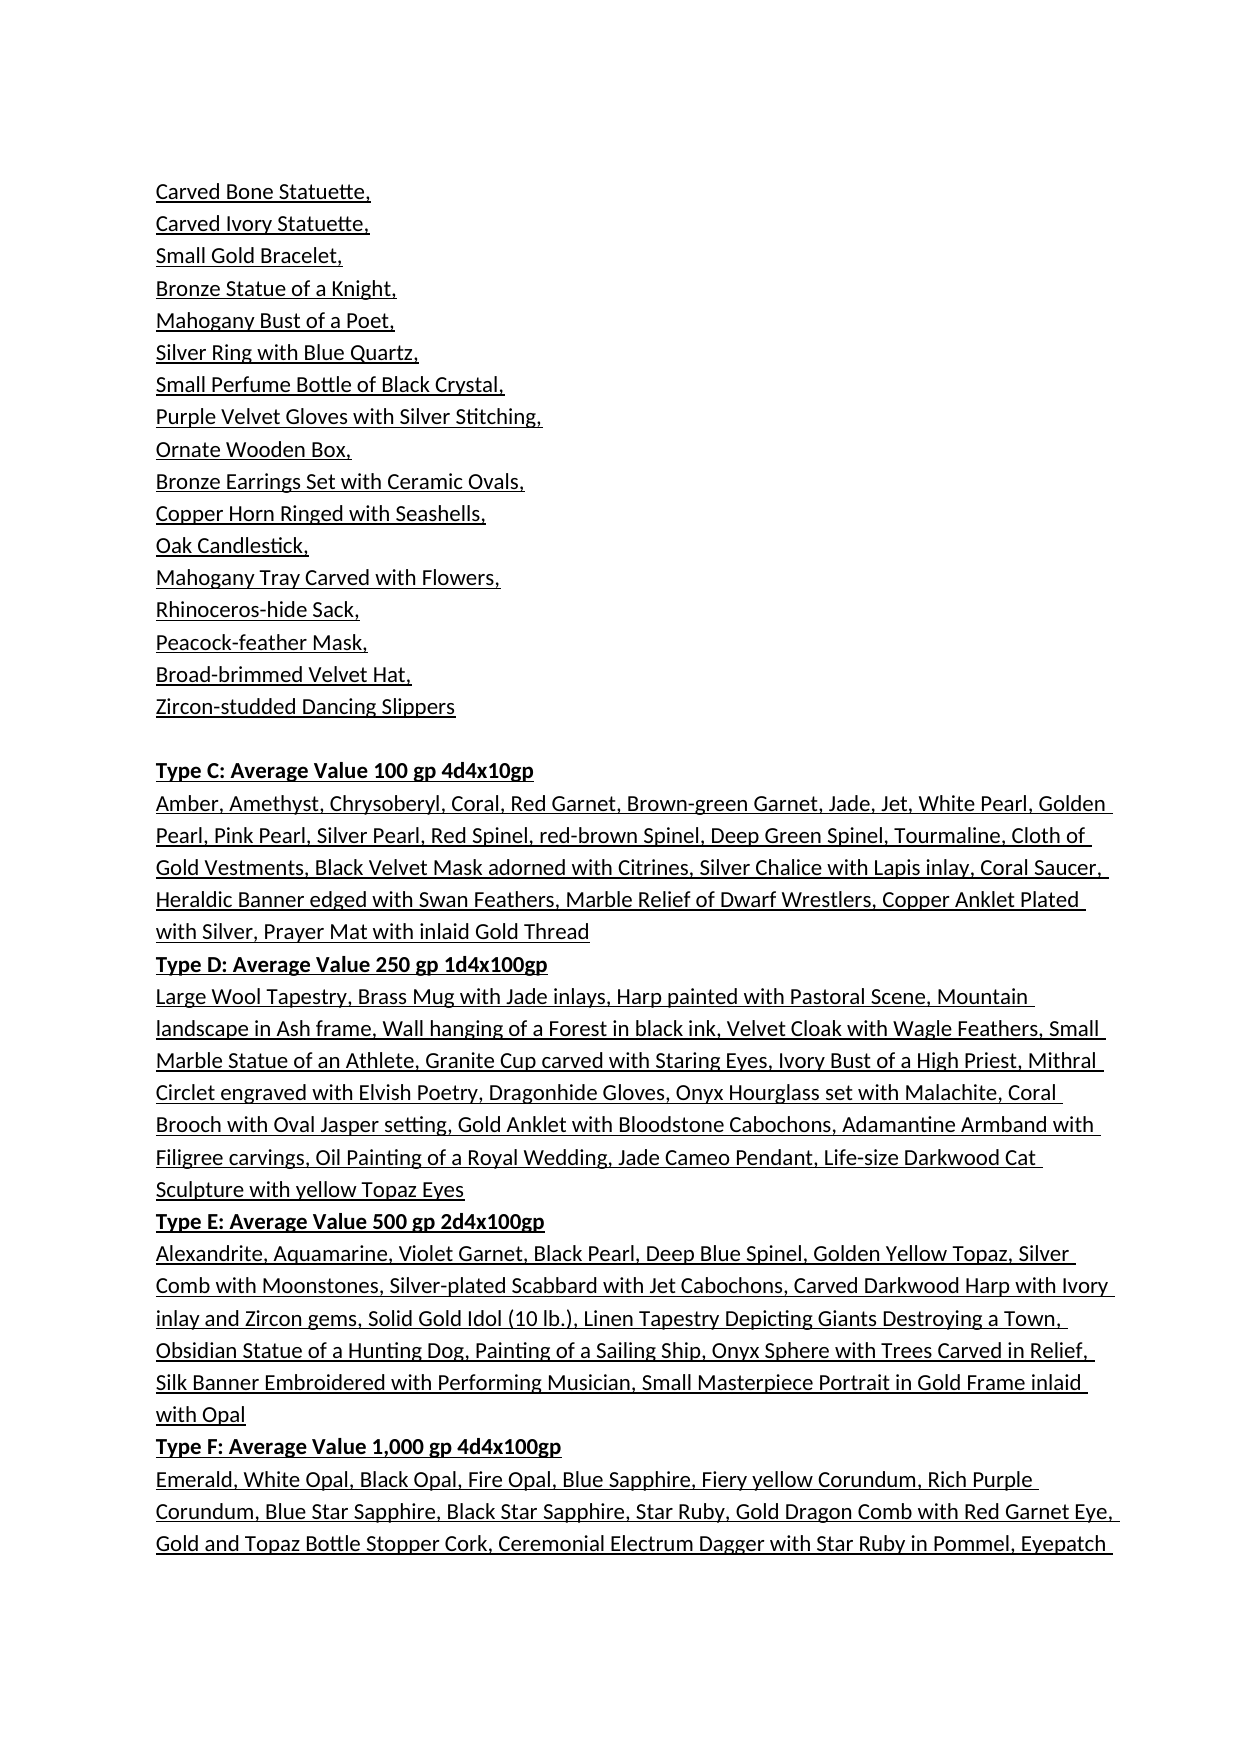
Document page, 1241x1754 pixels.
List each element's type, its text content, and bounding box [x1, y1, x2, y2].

text Peacock-feather Mask, [156, 628, 1122, 656]
text Bronze Statue of a Knight, [156, 274, 1122, 302]
text Purple Velvet Gloves with Silver Stitching, [156, 402, 1122, 431]
text Carved Ivory Statuette, [156, 209, 1122, 237]
text Zircon-studded Dancing Slippers [156, 692, 1122, 720]
text Type E: Average Value 500 gp 2d4x100gp [156, 1207, 1122, 1235]
text Rhinoceros-hide Sack, [156, 596, 1122, 624]
text Silver Ring with Blue Quartz, [156, 338, 1122, 366]
text Amber, Amethyst, Chrysoberyl, Coral, Red Garnet, Brown-green Garnet, Jade, Jet, White Pearl, Golden Pearl, Pink Pearl, Silver Pearl, Red Spinel, red-brown Spinel, Deep Green Spinel, Tourmaline, Cloth of Gold Vestments, Black Velvet Mask adorned with Citrines, Silver Chalice with Lapis inlay, Coral Saucer, Heraldic Banner edged with Swan Feathers, Marble Relief of Dwarf Wrestlers, Copper Anklet Plated with Silver, Prayer Mat with inlaid Gold Thread [156, 789, 1122, 946]
text Type D: Average Value 250 gp 1d4x100gp [156, 950, 1122, 978]
text Copper Horn Ringed with Seashells, [156, 499, 1122, 527]
text Type F: Average Value 1,000 gp 4d4x100gp [156, 1432, 1122, 1461]
text Oak Candlestick, [156, 531, 1122, 559]
text Bronze Earrings Set with Ceramic Ovals, [156, 467, 1122, 495]
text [156, 1465, 1122, 1557]
text Small Gold Bracelet, [156, 242, 1122, 269]
text Ornate Wooden Box, [156, 435, 1122, 463]
text Alexandrite, Aquamarine, Violet Garnet, Black Pearl, Deep Blue Spinel, Golden Yellow Topaz, Silver Comb with Moonstones, Silver-plated Scabbard with Jet Cabochons, Carved Darkwood Harp with Ivory inlay and Zircon gems, Solid Gold Idol (10 lb.), Linen Tapestry Depicting Giants Destroying a Town, Obsidian Statue of a Hunting Dog, Painting of a Sailing Ship, Onyx Sphere with Trees Carved in Relief, Silk Banner Embroidered with Performing Musician, Small Masterpiece Portrait in Gold Frame inlaid with Opal [156, 1239, 1122, 1428]
text Type C: Average Value 100 gp 4d4x10gp [156, 757, 1122, 784]
text Large Wool Tapestry, Brass Mug with Jade inlays, Harp painted with Pastoral Scene, Mountain landscape in Ash frame, Wall hanging of a Forest in black ink, Velvet Cloak with Wagle Feathers, Small Marble Statue of an Athlete, Granite Cup carved with Staring Eyes, Ivory Bust of a High Priest, Mithral Circlet engraved with Elvish Poetry, Dragonhide Gloves, Onyx Hourglass set with Malachite, Coral Brooch with Oval Jasper setting, Gold Anklet with Bloodstone Cabochons, Adamantine Armband with Filigree carvings, Oil Painting of a Royal Wedding, Jade Cameo Pendant, Life-size Darkwood Cat Sculpture with yellow Topaz Eyes [156, 982, 1122, 1203]
text Carved Bone Statuette, [156, 177, 1122, 205]
text Broad-brimmed Velvet Hat, [156, 660, 1122, 688]
text Small Perfume Bottle of Black Crystal, [156, 370, 1122, 398]
text Mahogany Tray Carved with Flowers, [156, 563, 1122, 591]
text Mahogany Bust of a Poet, [156, 306, 1122, 334]
